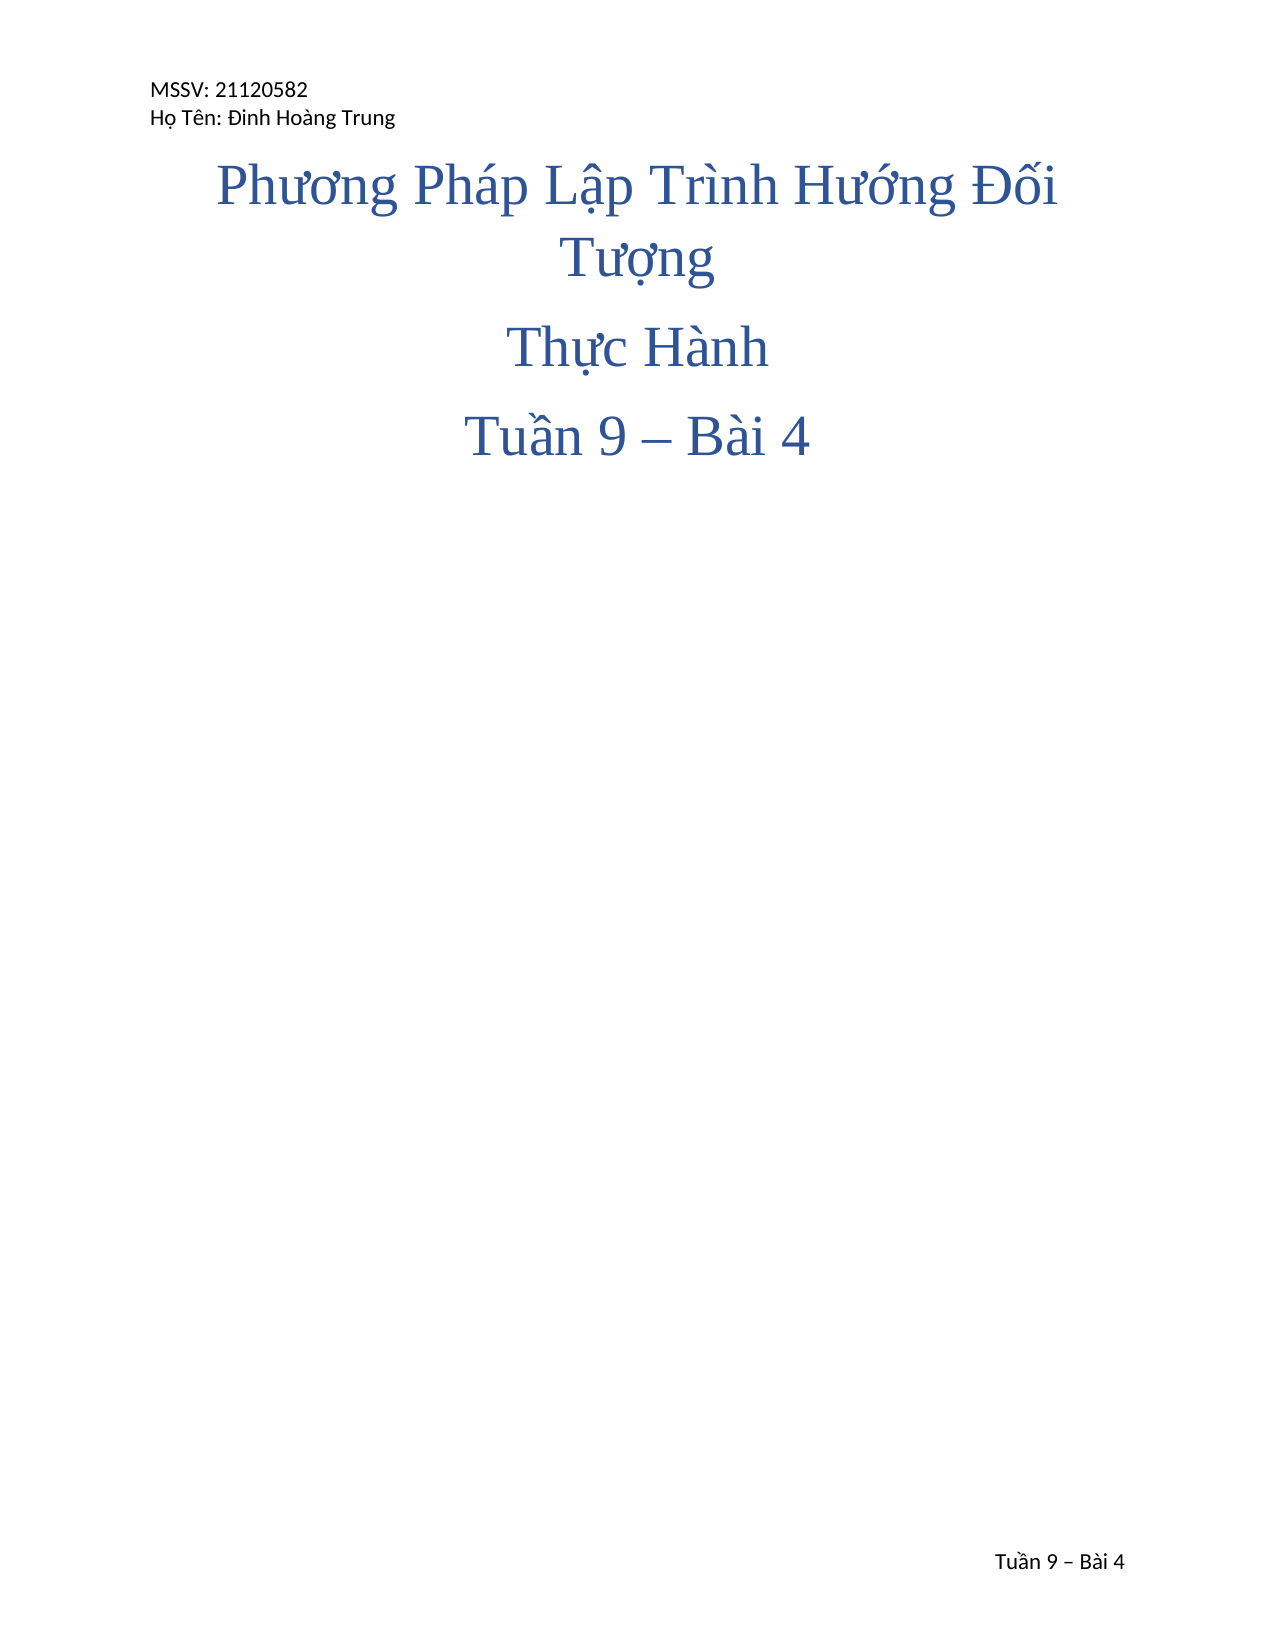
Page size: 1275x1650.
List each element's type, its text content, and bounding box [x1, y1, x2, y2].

text Tuần 9 – Bài 4 [150, 401, 1125, 468]
text Phương Pháp Lập Trình Hướng Đối Tượng [150, 150, 1125, 289]
text Thực Hành [150, 311, 1125, 378]
